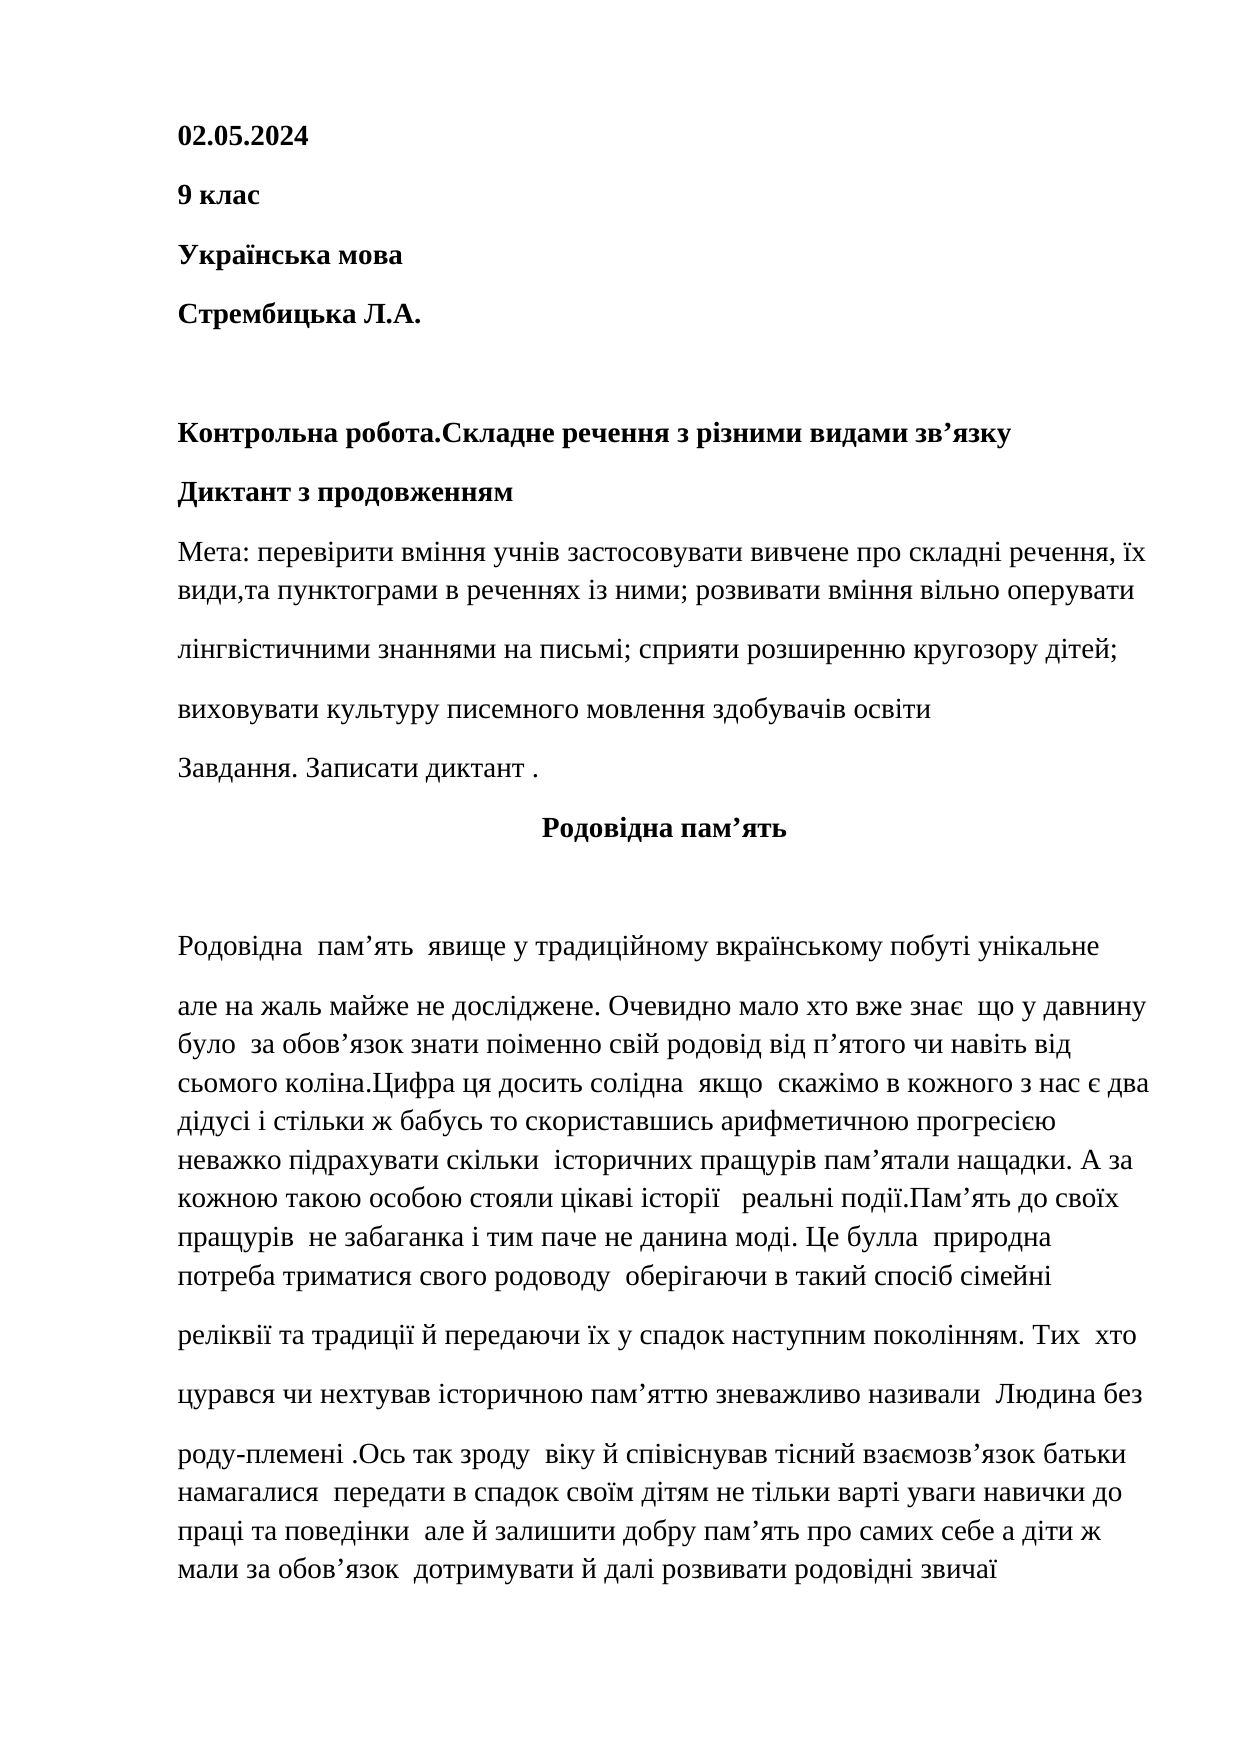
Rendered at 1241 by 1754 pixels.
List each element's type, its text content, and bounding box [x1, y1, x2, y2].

text Українська мова [177, 237, 1152, 270]
text лінгвістичними знаннями на письмі; сприяти розширенню кругозору дітей; [177, 632, 1152, 665]
text Родовідна пам’ять явище у традиційному вкраїнському побуті унікальне [177, 928, 1152, 962]
text Контрольна робота.Складне речення з різними видами зв’язку [177, 415, 1152, 448]
text 02.05.2024 [177, 118, 1152, 152]
text Родовідна пам’ять [177, 810, 1152, 843]
text Мета: перевірити вміння учнів застосовувати вивчене про складні речення, їх види,та пунктограми в реченнях із ними; розвивати вміння вільно оперувати [177, 534, 1152, 606]
text але на жаль майже не досліджене. Очевидно мало хто вже знає що у давнину було за обов’язок знати поіменно свій родовід від п’ятого чи навіть від сьомого коліна.Цифра ця досить солідна якщо скажімо в кожного з нас є два дідусі і стільки ж бабусь то скориставшись арифметичною прогресією неважко підрахувати скільки історичних пращурів пам’ятали нащадки. А за кожною такою особою стояли цікаві історії реальні події.Пам’ять до своїх пращурів не забаганка і тим паче не данина моді. Це булла природна потреба триматися свого родоводу оберігаючи в такий спосіб сімейні [177, 988, 1152, 1291]
text 9 клас [177, 177, 1152, 211]
text реліквії та традиції й передаючи їх у спадок наступним поколінням. Тих хто [177, 1317, 1152, 1351]
text цурався чи нехтував історичною пам’яттю зневажливо називали Людина без [177, 1376, 1152, 1410]
text виховувати культуру писемного мовлення здобувачів освіти [177, 691, 1152, 724]
text Завдання. Записати диктант . [177, 750, 1152, 784]
text Стрембицька Л.А. [177, 296, 1152, 330]
text роду-племені .Ось так зроду віку й співіснував тісний взаємозв’язок батьки намагалися передати в спадок своїм дітям не тільки варті уваги навички до праці та поведінки але й залишити добру пам’ять про самих себе а діти ж мали за обов’язок дотримувати й далі розвивати родовідні звичаї [177, 1436, 1152, 1585]
text Диктант з продовженням [177, 474, 1152, 508]
